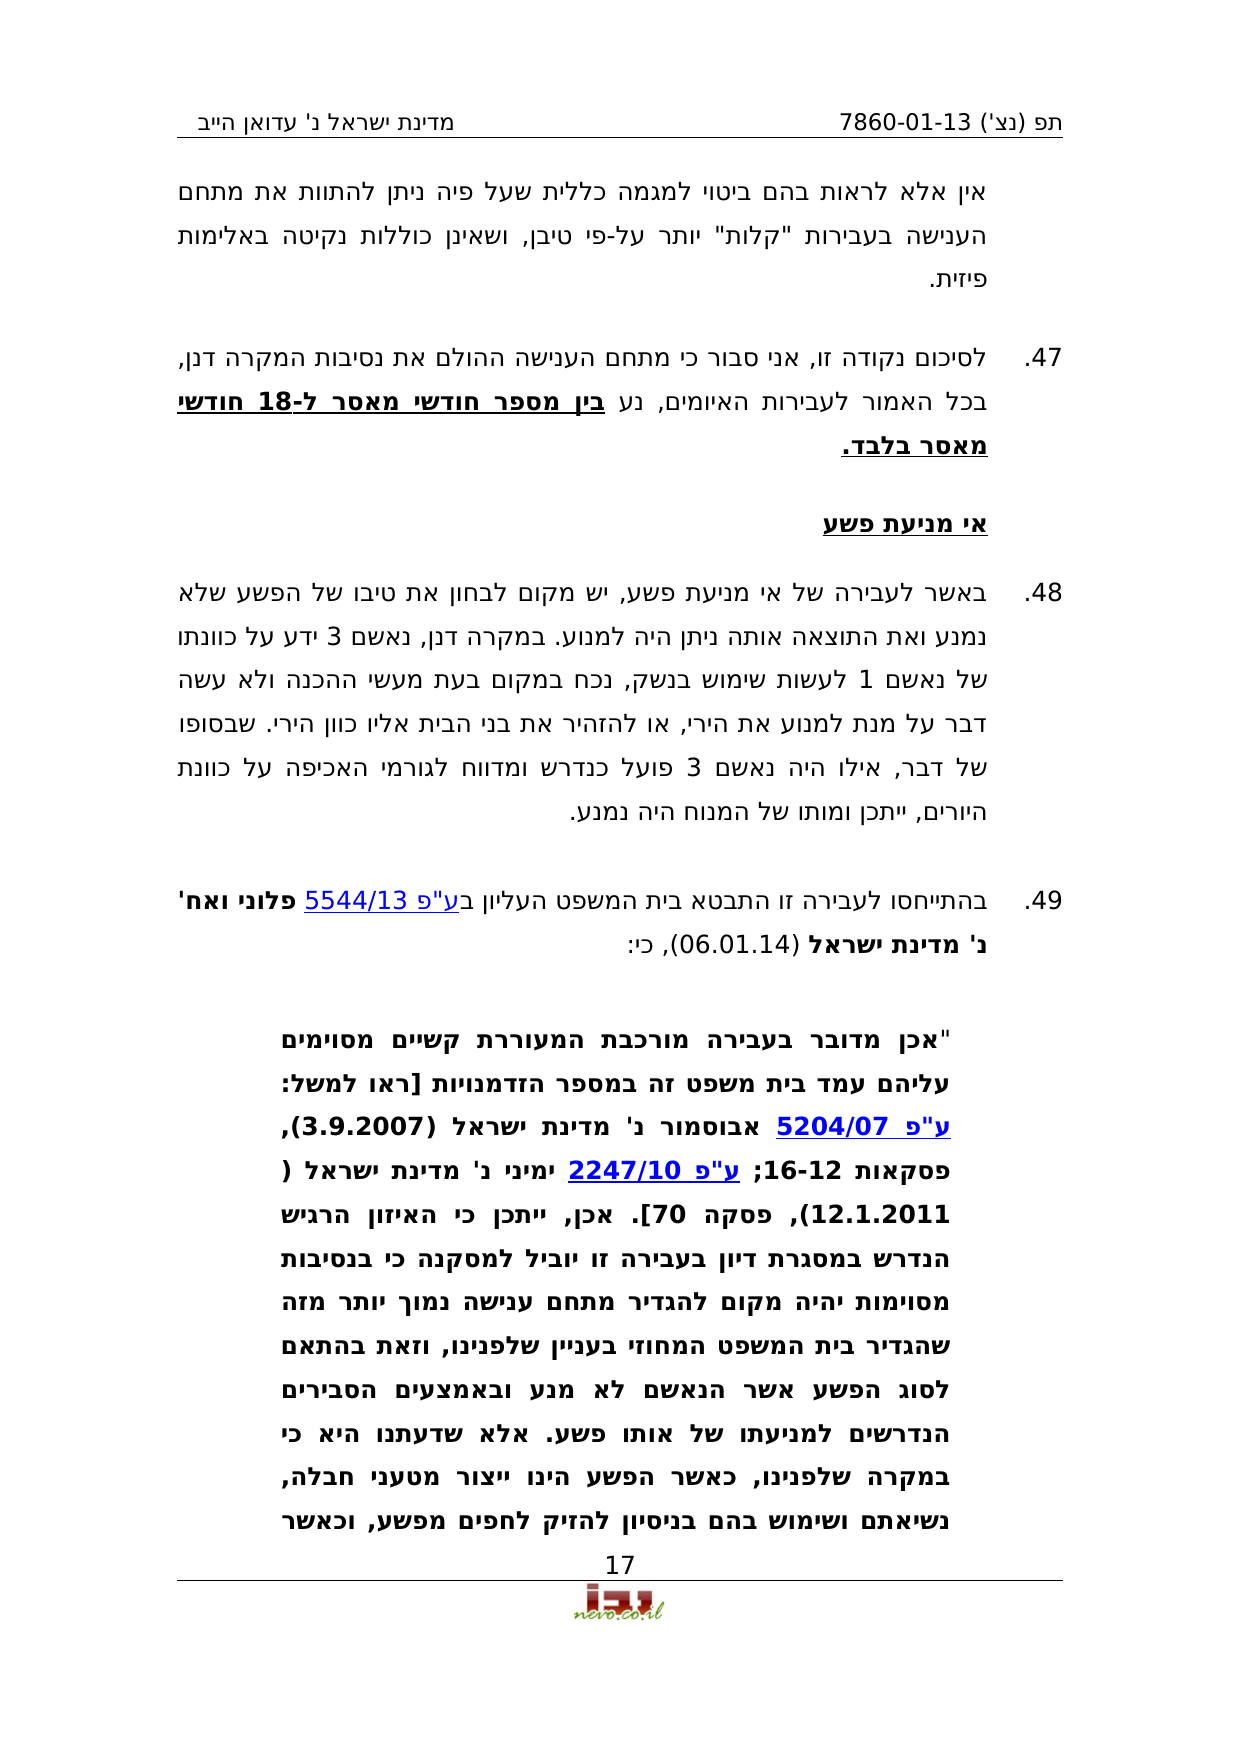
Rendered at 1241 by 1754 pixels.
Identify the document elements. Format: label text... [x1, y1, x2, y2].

list אי מניעת פשע [177, 510, 988, 539]
picture [574, 1583, 666, 1621]
text 48. באשר לעבירה של אי מניעת פשע, יש מקום לבחון את טיבו של הפשע שלא נמנע ואת התוצאה אותה ניתן היה למנוע. במקרה דנן, נאשם 3 ידע על כוונתו של נאשם 1 לעשות שימוש בנשק, נכח במקום בעת מעשי ההכנה ולא עשה דבר על מנת למנוע את הירי, או להזהיר את בני הבית אליו כוון הירי. שבסופו של דבר, אילו היה נאשם 3 פועל כנדרש ומדווח לגורמי האכיפה על כוונת היורים, ייתכן ומותו של המנוח היה נמנע. [177, 578, 1063, 826]
text 47. לסיכום נקודה זו, אני סבור כי מתחם הענישה ההולם את נסיבות המקרה דנן, בכל האמור לעבירות האיומים, נע בין מספר חודשי מאסר ל-18 חודשי מאסר בלבד. [177, 343, 1063, 460]
text 49. בהתייחסו לעבירה זו התבטא בית המשפט העליון בע"פ 5544/13 פלוני ואח' נ' מדינת ישראל (06.01.14), כי: [177, 886, 1063, 959]
